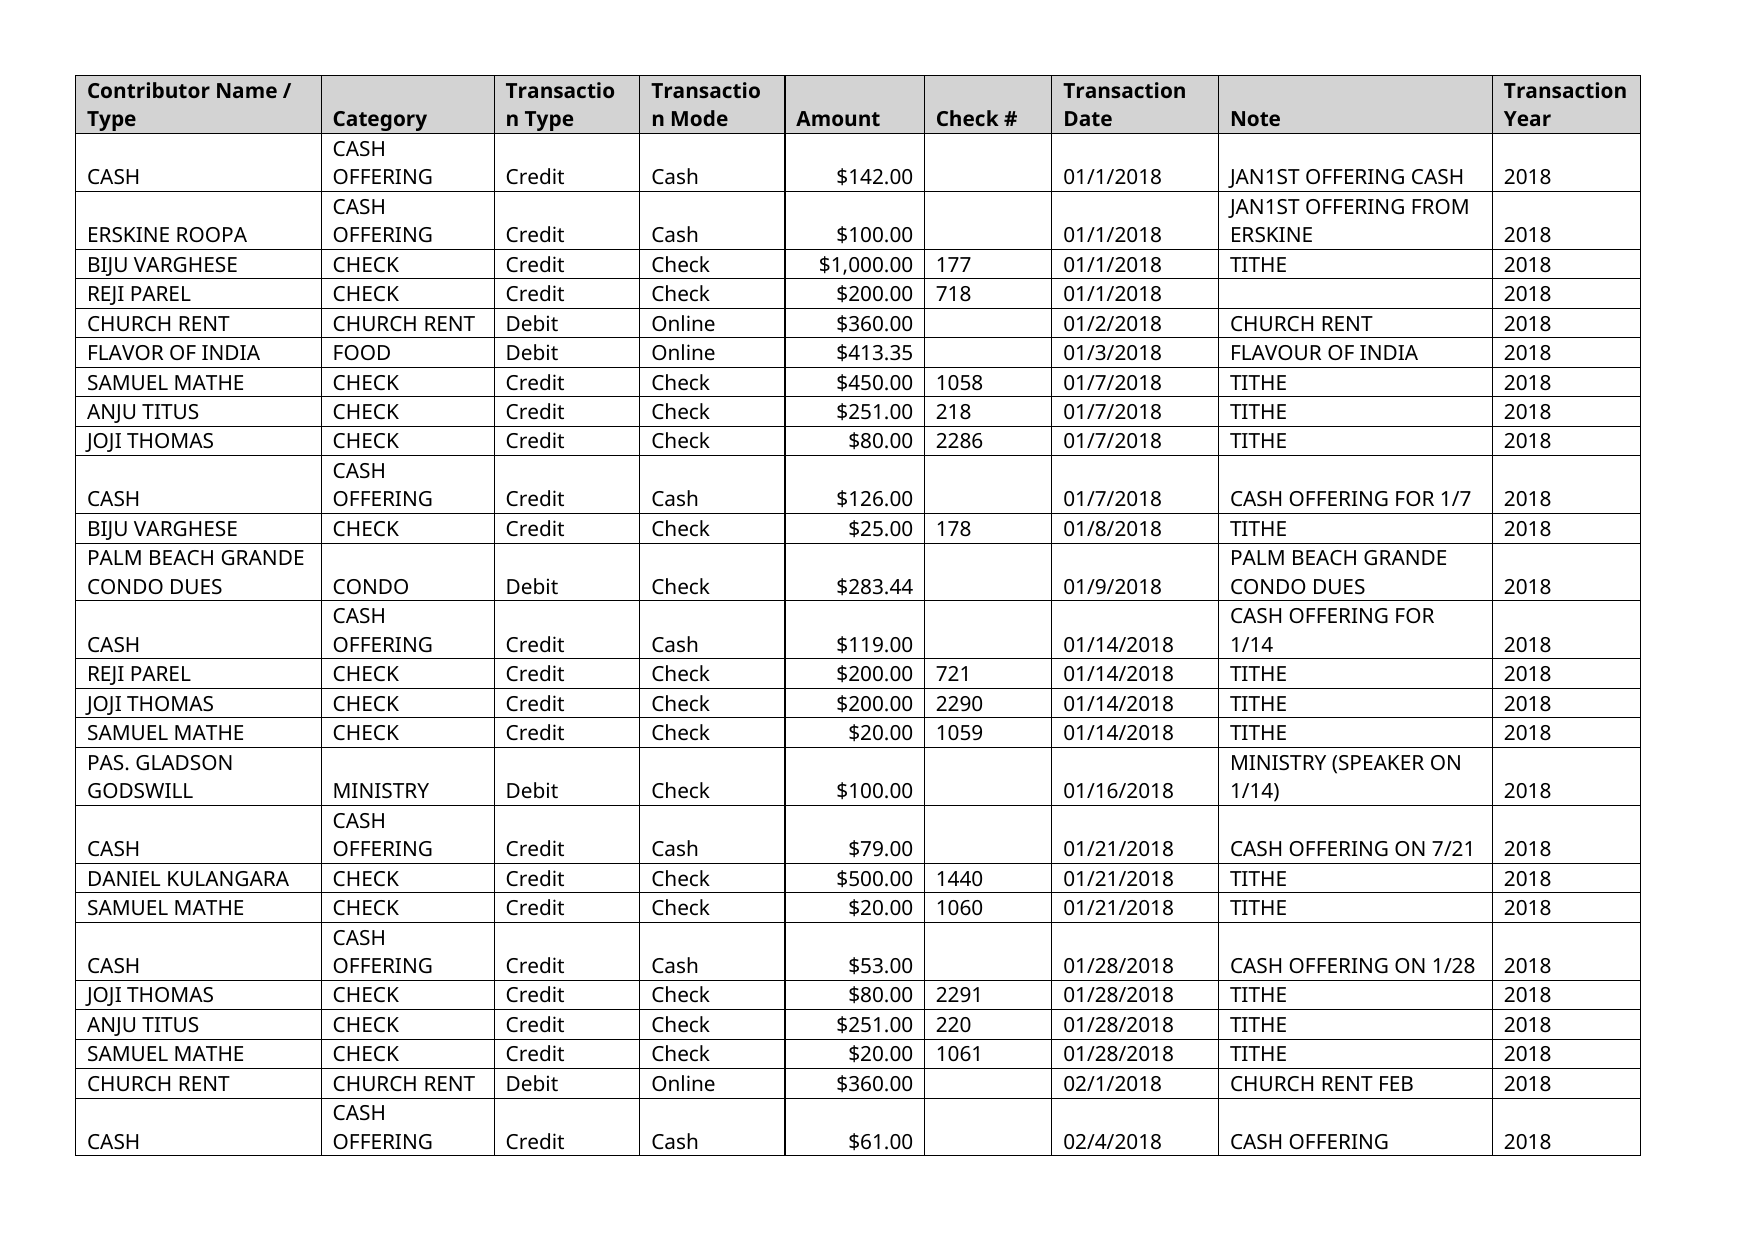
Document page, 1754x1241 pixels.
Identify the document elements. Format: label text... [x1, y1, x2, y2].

table_cell [925, 544, 1051, 600]
table_cell MINISTRY (SPEAKER ON 1/14) [1219, 748, 1492, 805]
table_cell 2018 [1493, 981, 1640, 1009]
table_cell $1,000.00 [786, 250, 924, 278]
table_cell $20.00 [786, 893, 924, 922]
table_cell CHECK [322, 427, 494, 455]
table_cell Check [640, 659, 784, 688]
table_cell SAMUEL MATHE [76, 718, 321, 747]
table_cell 02/1/2018 [1052, 1069, 1218, 1097]
table_cell 01/14/2018 [1052, 659, 1218, 688]
table_cell 01/14/2018 [1052, 601, 1218, 658]
table_cell 2018 [1493, 368, 1640, 396]
table_cell Credit [495, 923, 639, 979]
table_cell 1060 [925, 893, 1051, 922]
table_cell Credit [495, 368, 639, 396]
table_cell TITHE [1219, 427, 1492, 455]
table_cell TITHE [1219, 1040, 1492, 1068]
table_cell CASH OFFERING ON 1/28 [1219, 923, 1492, 979]
table_cell [925, 1099, 1051, 1155]
table_cell PAS. GLADSON GODSWILL [76, 748, 321, 805]
table_cell [925, 192, 1051, 249]
table_cell Credit [495, 397, 639, 426]
table_cell 1440 [925, 864, 1051, 892]
table_cell 2018 [1493, 427, 1640, 455]
table_cell CASH OFFERING [322, 1099, 494, 1155]
table_cell CASH [76, 456, 321, 513]
table_cell JAN1ST OFFERING FROM ERSKINE [1219, 192, 1492, 249]
table_cell Check [640, 1010, 784, 1038]
table_cell JOJI THOMAS [76, 427, 321, 455]
table_cell $20.00 [786, 718, 924, 747]
table_cell ERSKINE ROOPA [76, 192, 321, 249]
table_cell 1061 [925, 1040, 1051, 1068]
table_header Category [322, 76, 494, 133]
table_cell 2018 [1493, 689, 1640, 717]
table_cell Credit [495, 689, 639, 717]
table_cell $251.00 [786, 1010, 924, 1038]
table_cell MINISTRY [322, 748, 494, 805]
table_cell CHURCH RENT [322, 309, 494, 337]
table_cell 01/3/2018 [1052, 338, 1218, 367]
table_cell SAMUEL MATHE [76, 1040, 321, 1068]
table_cell 2018 [1493, 134, 1640, 191]
table_cell 2286 [925, 427, 1051, 455]
table_cell Debit [495, 748, 639, 805]
table_cell Check [640, 1040, 784, 1068]
table_cell 01/1/2018 [1052, 192, 1218, 249]
table_cell PALM BEACH GRANDE CONDO DUES [1219, 544, 1492, 600]
table_cell CHURCH RENT FEB [1219, 1069, 1492, 1097]
table_cell 01/28/2018 [1052, 923, 1218, 979]
table_cell Check [640, 748, 784, 805]
table_cell CHECK [322, 893, 494, 922]
table_cell Check [640, 397, 784, 426]
table_cell PALM BEACH GRANDE CONDO DUES [76, 544, 321, 600]
table_cell 01/28/2018 [1052, 981, 1218, 1009]
table_cell $200.00 [786, 659, 924, 688]
table_cell 2018 [1493, 659, 1640, 688]
table_cell CHURCH RENT [322, 1069, 494, 1097]
table_cell $360.00 [786, 1069, 924, 1097]
table_cell CHECK [322, 659, 494, 688]
table_cell $80.00 [786, 427, 924, 455]
table_cell BIJU VARGHESE [76, 250, 321, 278]
table_cell CASH [76, 1099, 321, 1155]
table_cell Cash [640, 806, 784, 863]
table_cell DANIEL KULANGARA [76, 864, 321, 892]
table_cell Check [640, 368, 784, 396]
table_cell 2018 [1493, 893, 1640, 922]
table_cell Credit [495, 1099, 639, 1155]
table_cell TITHE [1219, 514, 1492, 542]
table_cell $119.00 [786, 601, 924, 658]
table_cell 2291 [925, 981, 1051, 1009]
table_cell [925, 806, 1051, 863]
table_cell $500.00 [786, 864, 924, 892]
table_cell ANJU TITUS [76, 1010, 321, 1038]
table_cell 2018 [1493, 1010, 1640, 1038]
table_cell 01/14/2018 [1052, 718, 1218, 747]
table_cell Credit [495, 192, 639, 249]
table_cell [925, 1069, 1051, 1097]
table_cell $61.00 [786, 1099, 924, 1155]
table_cell 2018 [1493, 1099, 1640, 1155]
table_cell [925, 338, 1051, 367]
table_header Check # [925, 76, 1051, 133]
table_cell CASH OFFERING ON 7/21 [1219, 806, 1492, 863]
table_cell ANJU TITUS [76, 397, 321, 426]
table_cell $200.00 [786, 279, 924, 308]
table_cell $251.00 [786, 397, 924, 426]
table_cell TITHE [1219, 250, 1492, 278]
table_cell CHURCH RENT [76, 309, 321, 337]
table_cell CASH [76, 923, 321, 979]
table_cell CHECK [322, 864, 494, 892]
table_cell $142.00 [786, 134, 924, 191]
table_cell REJI PAREL [76, 659, 321, 688]
table_cell Cash [640, 134, 784, 191]
table_cell 01/7/2018 [1052, 397, 1218, 426]
table_cell CASH OFFERING [322, 806, 494, 863]
table_cell Credit [495, 659, 639, 688]
table_cell CHECK [322, 368, 494, 396]
table_cell TITHE [1219, 981, 1492, 1009]
table_cell CASH OFFERING FOR 1/14 [1219, 601, 1492, 658]
table_cell JOJI THOMAS [76, 981, 321, 1009]
table_cell CHECK [322, 397, 494, 426]
table_cell Cash [640, 601, 784, 658]
table_cell TITHE [1219, 397, 1492, 426]
table_cell Check [640, 250, 784, 278]
table_cell CHECK [322, 1010, 494, 1038]
table_cell Check [640, 427, 784, 455]
table_cell 2018 [1493, 397, 1640, 426]
table_cell REJI PAREL [76, 279, 321, 308]
table_cell CASH OFFERING [322, 601, 494, 658]
table_header Transaction Year [1493, 76, 1640, 133]
table_cell 718 [925, 279, 1051, 308]
table_cell 177 [925, 250, 1051, 278]
table_cell 01/21/2018 [1052, 864, 1218, 892]
table_cell 2018 [1493, 601, 1640, 658]
table_cell JOJI THOMAS [76, 689, 321, 717]
table_cell Credit [495, 981, 639, 1009]
table_cell Credit [495, 806, 639, 863]
table_cell 01/21/2018 [1052, 893, 1218, 922]
table_cell CASH OFFERING [322, 456, 494, 513]
table_cell Check [640, 864, 784, 892]
table_cell TITHE [1219, 718, 1492, 747]
table_cell $200.00 [786, 689, 924, 717]
table_cell 2018 [1493, 456, 1640, 513]
table_cell [925, 309, 1051, 337]
table_cell Credit [495, 250, 639, 278]
table_cell Debit [495, 309, 639, 337]
table_cell 01/1/2018 [1052, 250, 1218, 278]
table_cell 2018 [1493, 923, 1640, 979]
table_cell 01/7/2018 [1052, 456, 1218, 513]
table_cell Check [640, 279, 784, 308]
table_cell $53.00 [786, 923, 924, 979]
table_cell 2018 [1493, 718, 1640, 747]
table_cell TITHE [1219, 893, 1492, 922]
table_cell CASH [76, 806, 321, 863]
table_header Transaction Date [1052, 76, 1218, 133]
table_cell CASH [76, 601, 321, 658]
table_cell CHECK [322, 514, 494, 542]
table_cell $126.00 [786, 456, 924, 513]
table_cell 01/9/2018 [1052, 544, 1218, 600]
table_cell $450.00 [786, 368, 924, 396]
table_cell Check [640, 514, 784, 542]
table_cell Online [640, 1069, 784, 1097]
table_cell 01/28/2018 [1052, 1040, 1218, 1068]
table_cell TITHE [1219, 864, 1492, 892]
table_cell 2018 [1493, 514, 1640, 542]
table_cell Online [640, 309, 784, 337]
table_cell CASH OFFERING [322, 192, 494, 249]
table_cell BIJU VARGHESE [76, 514, 321, 542]
table_cell 01/7/2018 [1052, 427, 1218, 455]
table_cell $79.00 [786, 806, 924, 863]
table_cell Cash [640, 1099, 784, 1155]
table_cell Debit [495, 1069, 639, 1097]
table_cell Cash [640, 192, 784, 249]
table_cell 2018 [1493, 806, 1640, 863]
table_cell 2018 [1493, 250, 1640, 278]
table_cell $20.00 [786, 1040, 924, 1068]
table_cell Credit [495, 514, 639, 542]
table_cell Online [640, 338, 784, 367]
table_cell 01/21/2018 [1052, 806, 1218, 863]
table_cell 2018 [1493, 544, 1640, 600]
table_cell 218 [925, 397, 1051, 426]
table_cell 2018 [1493, 309, 1640, 337]
table_cell Check [640, 981, 784, 1009]
table_cell 01/8/2018 [1052, 514, 1218, 542]
table_cell 220 [925, 1010, 1051, 1038]
table_cell Credit [495, 893, 639, 922]
table_cell CHECK [322, 689, 494, 717]
table_cell 2018 [1493, 1040, 1640, 1068]
table_cell 01/2/2018 [1052, 309, 1218, 337]
table_cell 01/1/2018 [1052, 134, 1218, 191]
table_cell Credit [495, 279, 639, 308]
table_cell $413.35 [786, 338, 924, 367]
table_cell JAN1ST OFFERING CASH [1219, 134, 1492, 191]
table_cell TITHE [1219, 368, 1492, 396]
table_cell [1219, 279, 1492, 308]
table_cell CHECK [322, 1040, 494, 1068]
table_cell $80.00 [786, 981, 924, 1009]
table_cell CHURCH RENT [76, 1069, 321, 1097]
table_cell 01/1/2018 [1052, 279, 1218, 308]
table_cell 2018 [1493, 279, 1640, 308]
table_cell 2018 [1493, 192, 1640, 249]
table_cell Debit [495, 544, 639, 600]
table_cell 2290 [925, 689, 1051, 717]
table_cell Credit [495, 1010, 639, 1038]
table_cell FOOD [322, 338, 494, 367]
table_cell [925, 456, 1051, 513]
table_cell 02/4/2018 [1052, 1099, 1218, 1155]
table_cell Credit [495, 718, 639, 747]
table_header Contributor Name / Type [76, 76, 321, 133]
table_cell Check [640, 544, 784, 600]
table_cell CASH [76, 134, 321, 191]
table_header Transaction Type [495, 76, 639, 133]
table_cell CASH OFFERING [322, 923, 494, 979]
table_cell 1058 [925, 368, 1051, 396]
table_cell [925, 923, 1051, 979]
table_cell 721 [925, 659, 1051, 688]
table_cell Check [640, 689, 784, 717]
table_cell SAMUEL MATHE [76, 893, 321, 922]
table_cell Cash [640, 456, 784, 513]
table_cell CONDO [322, 544, 494, 600]
table_cell [925, 134, 1051, 191]
table_cell 01/28/2018 [1052, 1010, 1218, 1038]
table_cell 01/16/2018 [1052, 748, 1218, 805]
table_cell CHECK [322, 250, 494, 278]
table_cell CHECK [322, 981, 494, 1009]
table_cell SAMUEL MATHE [76, 368, 321, 396]
table_cell CASH OFFERING [1219, 1099, 1492, 1155]
table_cell TITHE [1219, 689, 1492, 717]
table_cell 2018 [1493, 338, 1640, 367]
table_cell [925, 748, 1051, 805]
table_header Transaction Mode [640, 76, 784, 133]
table_cell Credit [495, 134, 639, 191]
table_cell 1059 [925, 718, 1051, 747]
table_cell Credit [495, 456, 639, 513]
table_cell 2018 [1493, 1069, 1640, 1097]
table_cell Cash [640, 923, 784, 979]
table_cell $25.00 [786, 514, 924, 542]
table_cell FLAVOR OF INDIA [76, 338, 321, 367]
table_cell $360.00 [786, 309, 924, 337]
table_cell 178 [925, 514, 1051, 542]
table_cell CHECK [322, 279, 494, 308]
table_cell Check [640, 893, 784, 922]
table_cell $100.00 [786, 748, 924, 805]
table_cell 01/7/2018 [1052, 368, 1218, 396]
table_cell CASH OFFERING [322, 134, 494, 191]
table_cell 2018 [1493, 864, 1640, 892]
table_header Note [1219, 76, 1492, 133]
table_cell CHURCH RENT [1219, 309, 1492, 337]
table_cell Check [640, 718, 784, 747]
table_cell Debit [495, 338, 639, 367]
table_cell $100.00 [786, 192, 924, 249]
table_cell 01/14/2018 [1052, 689, 1218, 717]
table_header Amount [786, 76, 924, 133]
table_cell TITHE [1219, 659, 1492, 688]
table_cell TITHE [1219, 1010, 1492, 1038]
table_cell Credit [495, 427, 639, 455]
table_cell 2018 [1493, 748, 1640, 805]
table_cell $283.44 [786, 544, 924, 600]
table_cell Credit [495, 601, 639, 658]
table_cell Credit [495, 864, 639, 892]
table_cell CASH OFFERING FOR 1/7 [1219, 456, 1492, 513]
table_cell FLAVOUR OF INDIA [1219, 338, 1492, 367]
table_cell Credit [495, 1040, 639, 1068]
table_cell [925, 601, 1051, 658]
table_cell CHECK [322, 718, 494, 747]
